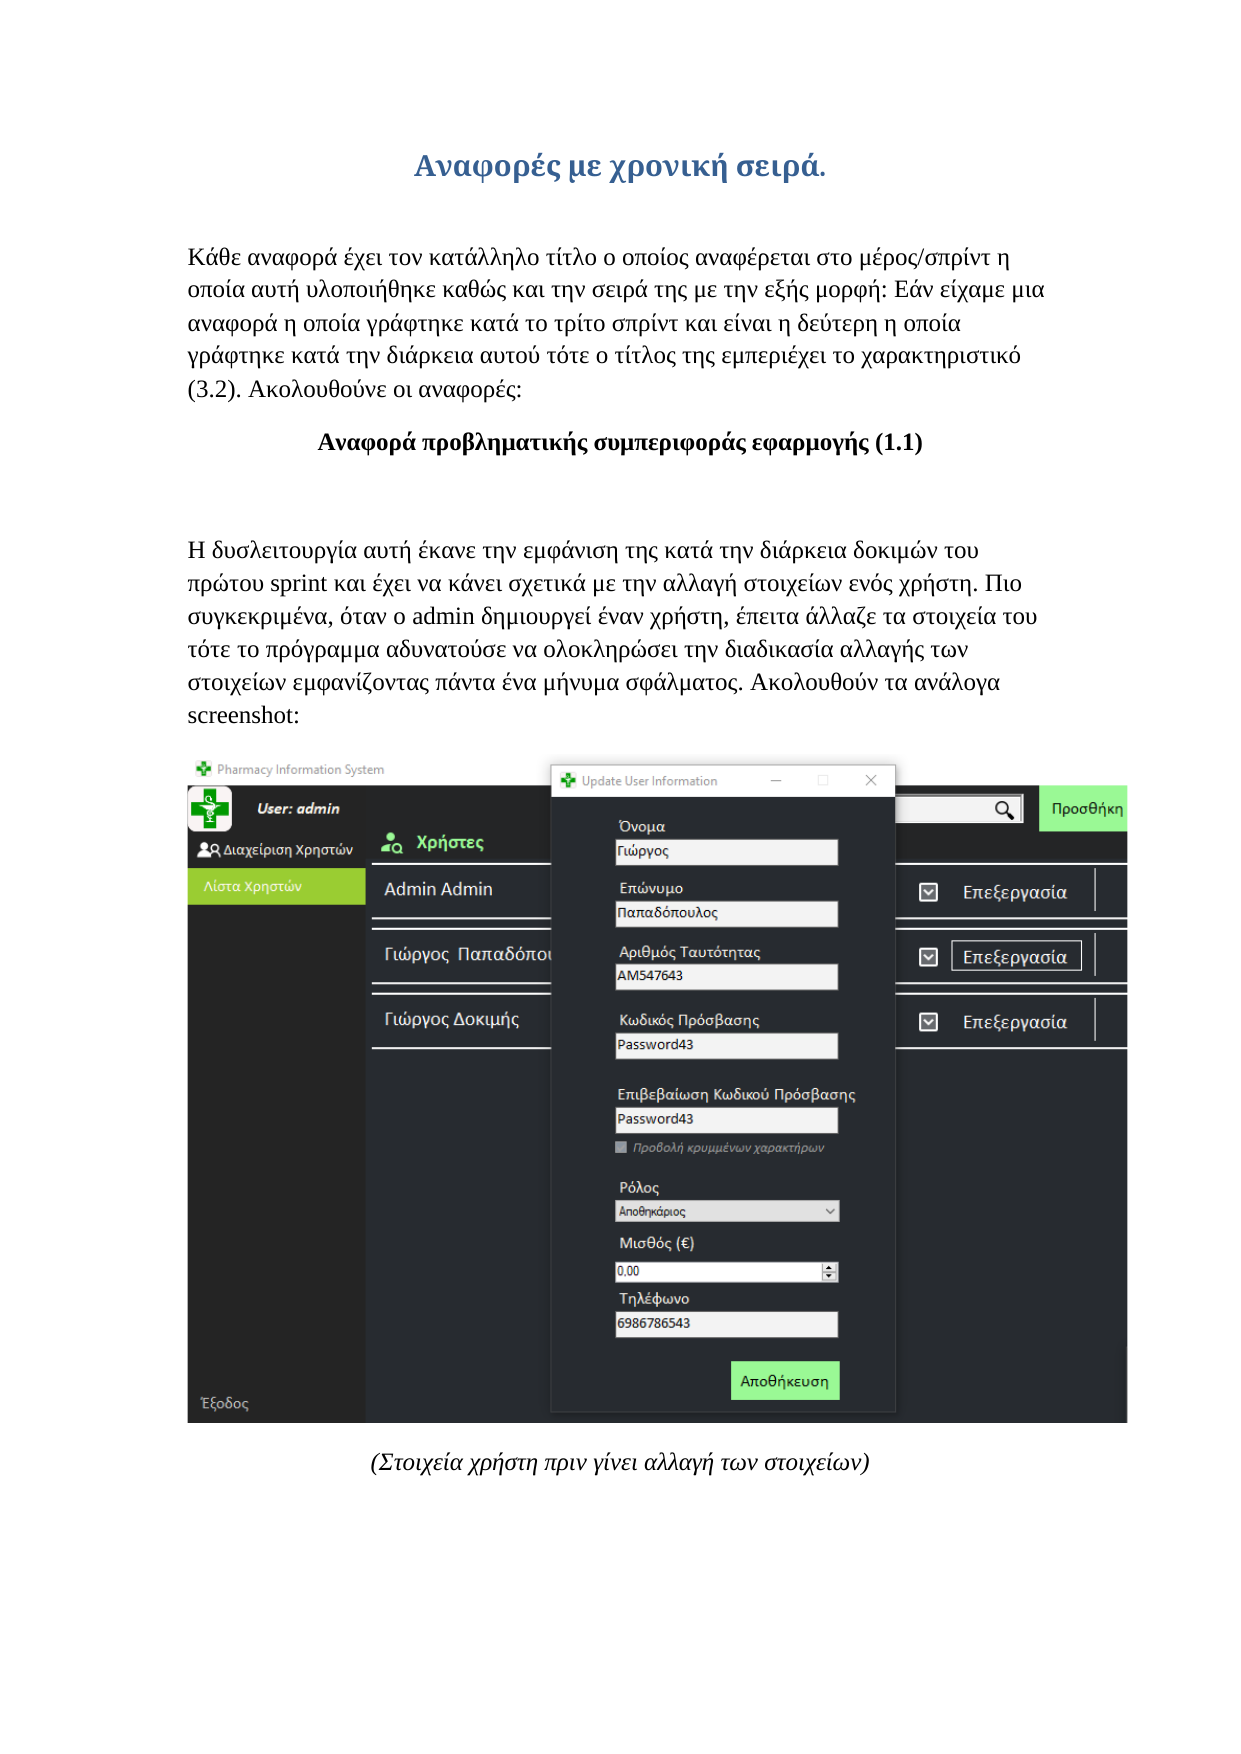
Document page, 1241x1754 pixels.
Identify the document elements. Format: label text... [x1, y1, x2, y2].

picture [187, 754, 1128, 1423]
subtitle Αναφορές με χρονική σειρά. [187, 150, 1053, 183]
text Η δυσλειτουργία αυτή έκανε την εμφάνιση της κατά την διάρκεια δοκιμών του πρώτου sprint και έχει να κάνει σχετικά με την αλλαγή στοιχείων ενός χρήστη. Πιο συγκεκριμένα, όταν ο admin δημιουργεί έναν χρήστη, έπειτα άλλαζε τα στοιχεία του τότε το πρόγραμμα αδυνατούσε να ολοκληρώσει την διαδικασία αλλαγής των στοιχείων εμφανίζοντας πάντα ένα μήνυμα σφάλματος. Ακολουθούν τα ανάλογα screenshot: [187, 535, 1053, 729]
text Αναφορά προβληματικής συμπεριφοράς εφαρμογής (1.1) [187, 427, 1053, 456]
text (Στοιχεία χρήστη πριν γίνει αλλαγή των στοιχείων) [187, 1447, 1053, 1476]
text Κάθε αναφορά έχει τον κατάλληλο τίτλο ο οποίος αναφέρεται στο μέρος/σπρίντ η οποία αυτή υλοποιήθηκε καθώς και την σειρά της με την εξής μορφή: Εάν είχαμε μια αναφορά η οποία γράφτηκε κατά το τρίτο σπρίντ και είναι η δεύτερη η οποία γράφτηκε κατά την διάρκεια αυτού τότε ο τίτλος της εμπεριέχει το χαρακτηριστικό (3.2). Ακολουθούνε οι αναφορές: [187, 242, 1053, 402]
